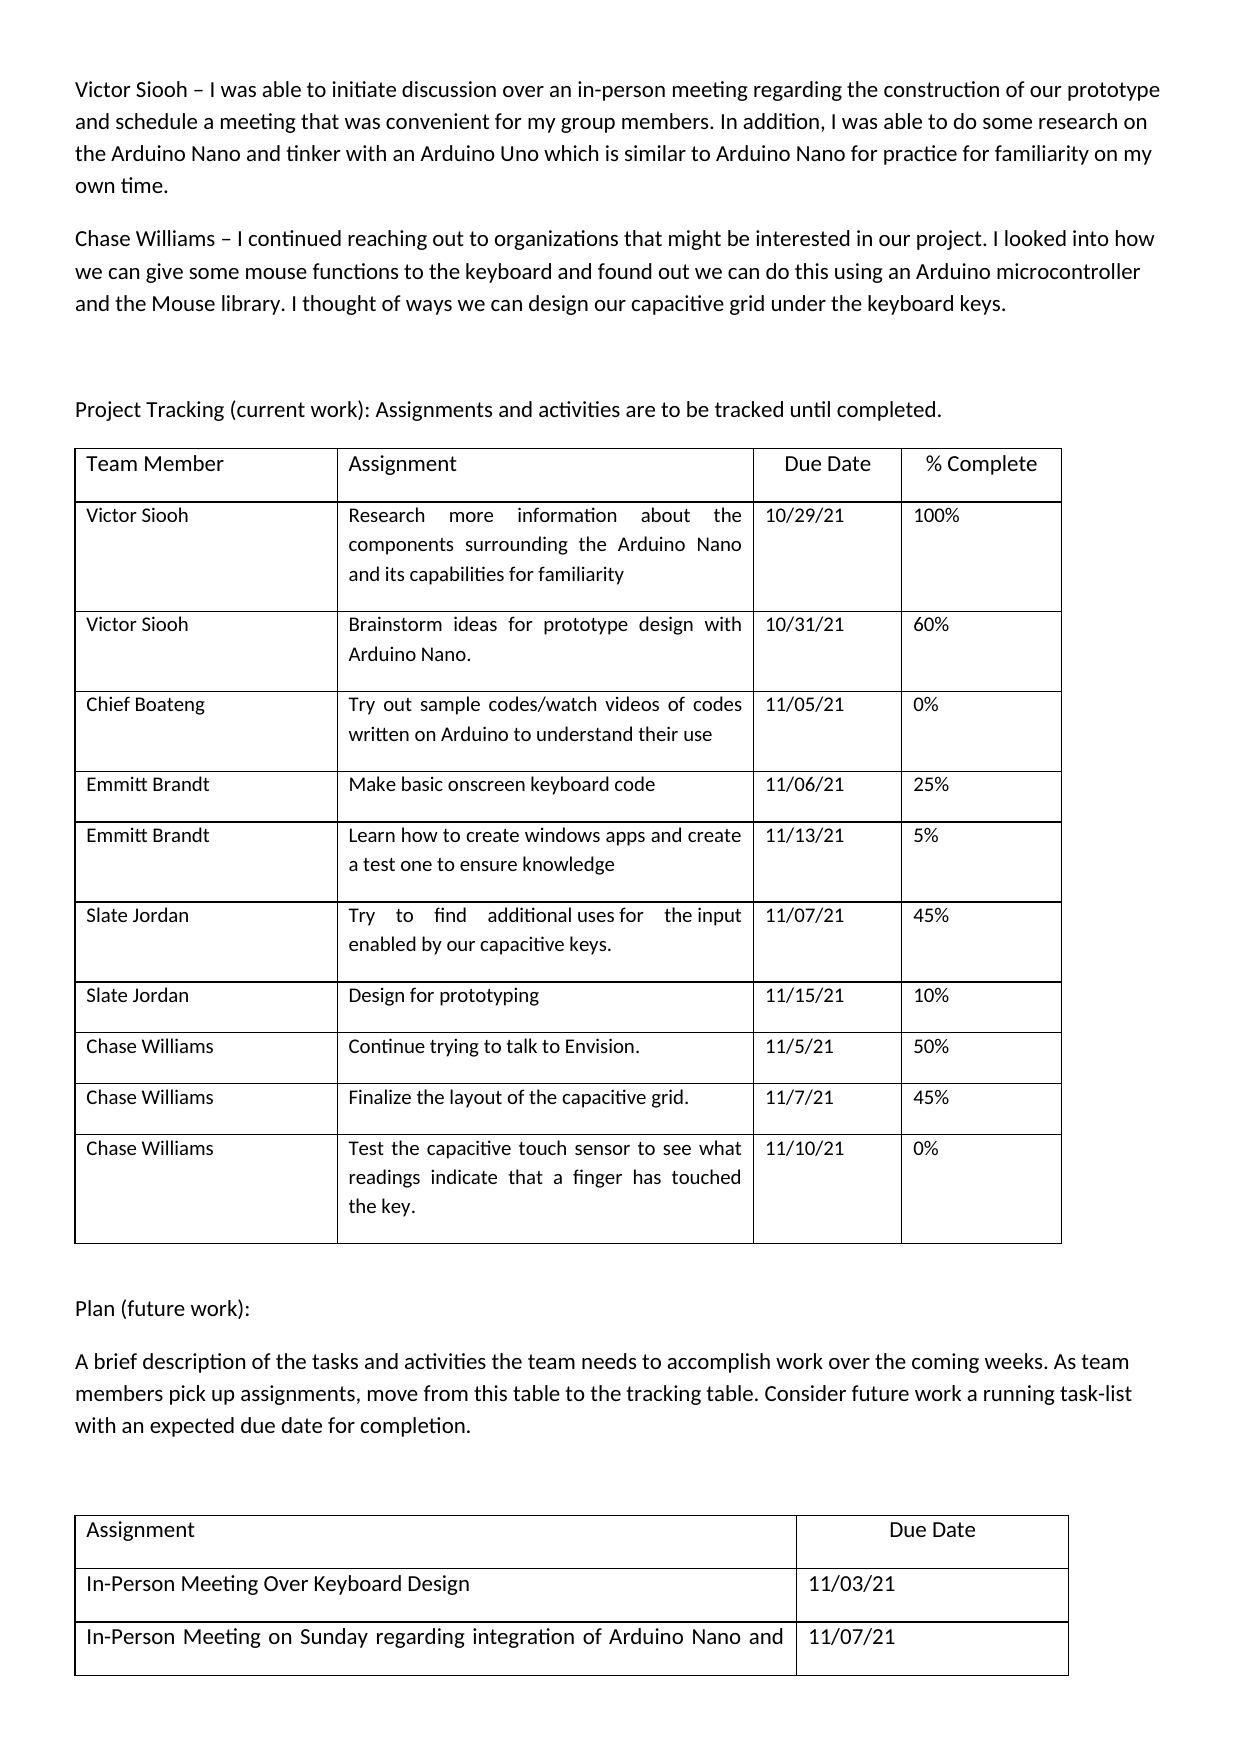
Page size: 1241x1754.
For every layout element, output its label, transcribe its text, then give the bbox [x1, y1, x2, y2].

table_header Due Date [754, 449, 901, 501]
text A brief description of the tasks and activities the team needs to accomplish work over the coming weeks. As team members pick up assignments, move from this table to the tracking table. Consider future work a running task-list with an expected due date for completion. [75, 1347, 1165, 1439]
table_cell Finalize the layout of the capacitive grid. [338, 1084, 753, 1134]
table_cell 45% [902, 903, 1061, 981]
table_cell 11/07/21 [797, 1623, 1068, 1675]
text Project Tracking (current work): Assignments and activities are to be tracked until completed. [75, 395, 1165, 423]
table_cell Victor Siooh [76, 612, 337, 691]
table_cell Design for prototyping [338, 983, 753, 1032]
table_cell Test the capacitive touch sensor to see what readings indicate that a finger has touched the key. [338, 1135, 753, 1243]
table_cell Victor Siooh [76, 503, 337, 611]
table_cell Brainstorm ideas for prototype design with Arduino Nano. [338, 612, 753, 691]
table_header % Complete [902, 449, 1061, 501]
table_cell Emmitt Brandt [76, 772, 337, 821]
table_cell 11/7/21 [754, 1084, 901, 1134]
table_cell Chase Williams [76, 1033, 337, 1083]
table_cell Emmitt Brandt [76, 823, 337, 901]
table_cell 100% [902, 503, 1061, 611]
table_cell In-Person Meeting on Sunday regarding integration of Arduino Nano and capacitive touch sensors [76, 1623, 796, 1675]
table_cell Make basic onscreen keyboard code [338, 772, 753, 821]
table_cell 11/5/21 [754, 1033, 901, 1083]
table_cell 45% [902, 1084, 1061, 1134]
text Plan (future work): [75, 1294, 1165, 1322]
table_cell Chase Williams [76, 1084, 337, 1134]
table_cell 10/29/21 [754, 503, 901, 611]
table_header Due Date [797, 1516, 1068, 1568]
table_cell 50% [902, 1033, 1061, 1083]
table_cell Chase Williams [76, 1135, 337, 1243]
table_cell 11/06/21 [754, 772, 901, 821]
table_cell 60% [902, 612, 1061, 691]
table_cell 11/03/21 [797, 1569, 1068, 1621]
table_cell 11/10/21 [754, 1135, 901, 1243]
table_cell 0% [902, 692, 1061, 771]
table_cell Continue trying to talk to Envision. [338, 1033, 753, 1083]
text Chase Williams – I continued reaching out to organizations that might be interested in our project. I looked into how we can give some mouse functions to the keyboard and found out we can do this using an Arduino microcontroller and the Mouse library. I thought of ways we can design our capacitive grid under the keyboard keys. [75, 224, 1165, 317]
table_cell 0% [902, 1135, 1061, 1243]
table_cell Chief Boateng [76, 692, 337, 771]
table_cell 11/07/21 [754, 903, 901, 981]
table_cell 10% [902, 983, 1061, 1032]
table_cell Try out sample codes/watch videos of codes written on Arduino to understand their use [338, 692, 753, 771]
table_cell 25% [902, 772, 1061, 821]
table_cell Slate Jordan [76, 983, 337, 1032]
table_cell Try to find additional uses for the input enabled by our capacitive keys. [338, 903, 753, 981]
table_cell 11/15/21 [754, 983, 901, 1032]
table_cell Learn how to create windows apps and create a test one to ensure knowledge [338, 823, 753, 901]
table_header Assignment [338, 449, 753, 501]
text Victor Siooh – I was able to initiate discussion over an in-person meeting regarding the construction of our prototype and schedule a meeting that was convenient for my group members. In addition, I was able to do some research on the Arduino Nano and tinker with an Arduino Uno which is similar to Arduino Nano for practice for familiarity on my own time. [75, 75, 1165, 199]
table_header Team Member [76, 449, 337, 501]
table_cell Slate Jordan [76, 903, 337, 981]
table_header Assignment [76, 1516, 796, 1568]
table_cell 11/05/21 [754, 692, 901, 771]
table_cell 11/13/21 [754, 823, 901, 901]
table_cell In-Person Meeting Over Keyboard Design [76, 1569, 796, 1621]
table_cell 10/31/21 [754, 612, 901, 691]
table_cell Research more information about the components surrounding the Arduino Nano and its capabilities for familiarity [338, 503, 753, 611]
table_cell 5% [902, 823, 1061, 901]
